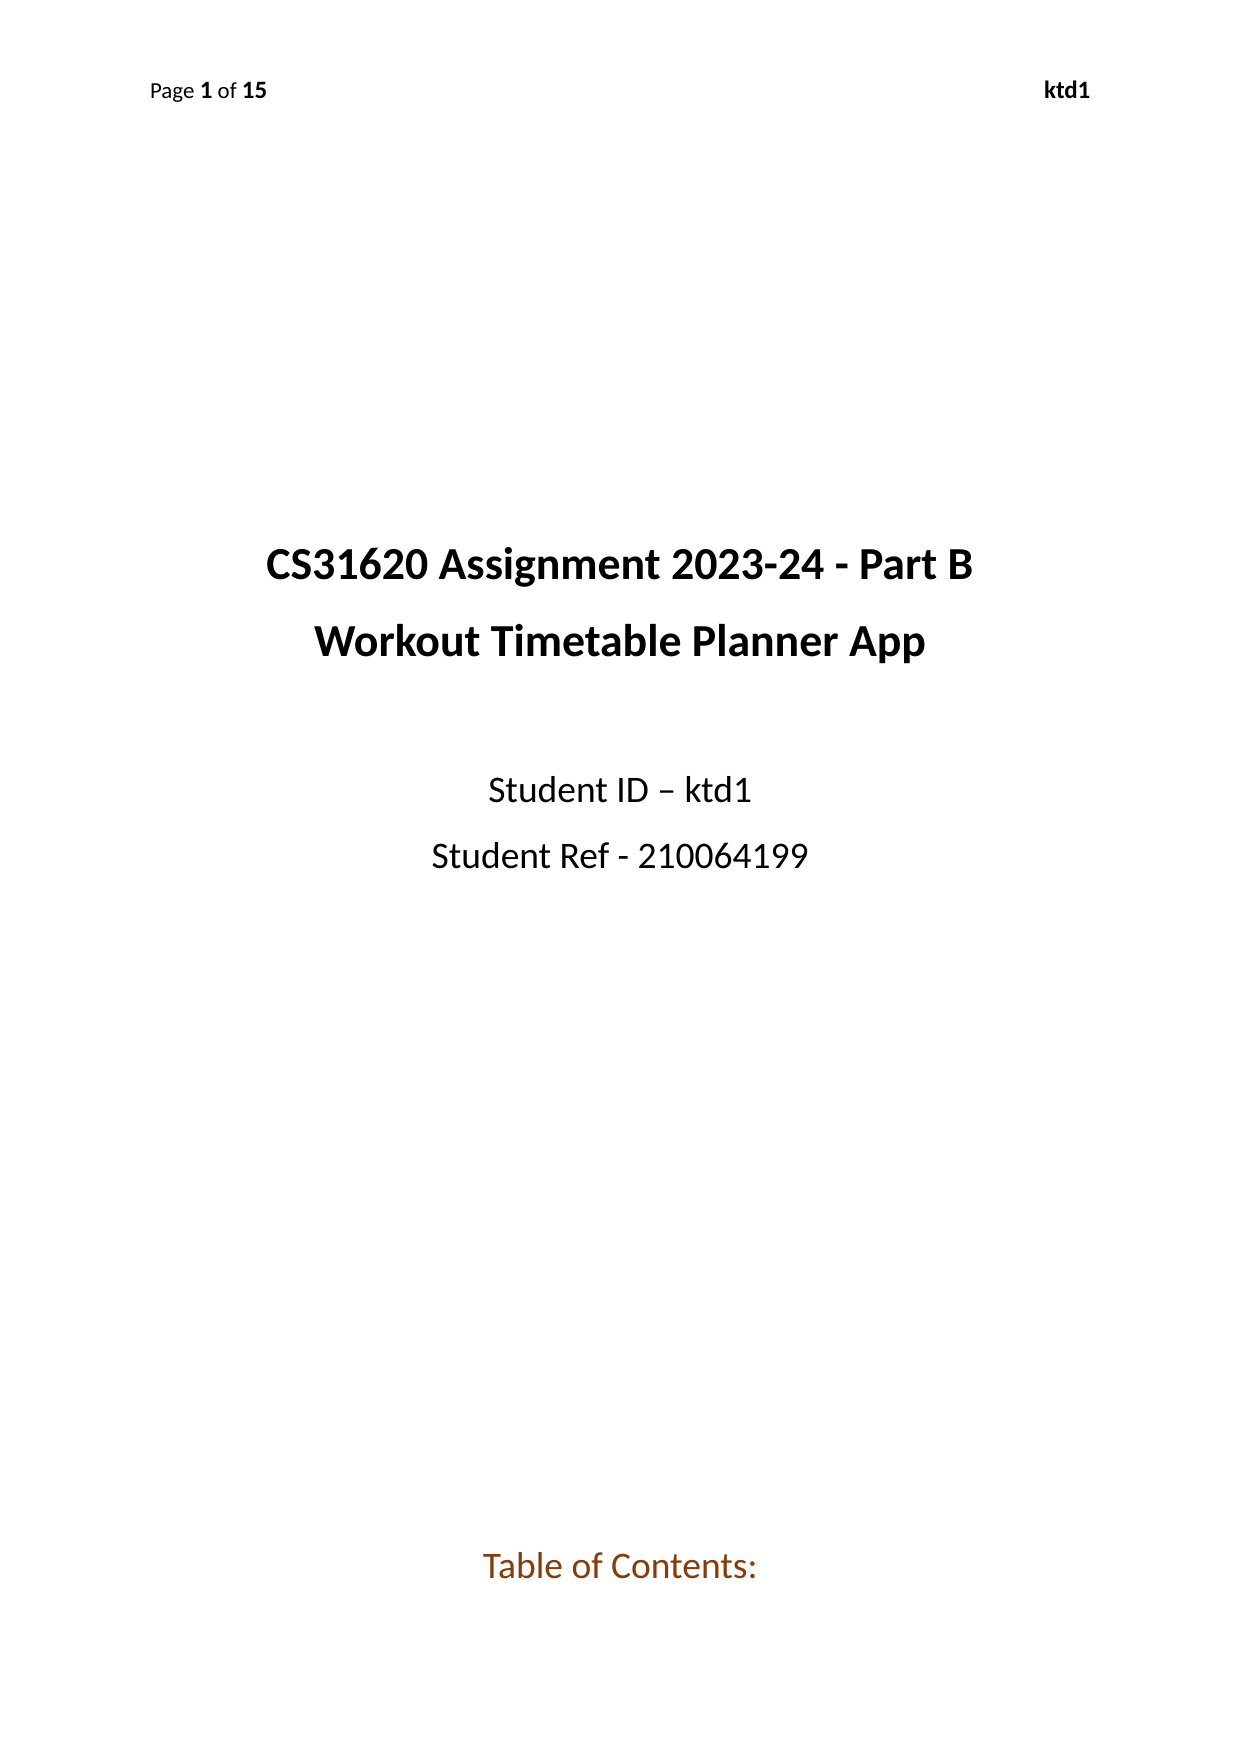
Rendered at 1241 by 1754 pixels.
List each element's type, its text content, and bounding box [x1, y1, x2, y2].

text Workout Timetable Planner App [150, 612, 1090, 668]
text CS31620 Assignment 2023-24 - Part B [150, 535, 1090, 591]
text Student ID – ktd1 [150, 766, 1090, 812]
text Student Ref - 210064199 [150, 832, 1090, 878]
text Table of Contents: [150, 1542, 1090, 1588]
